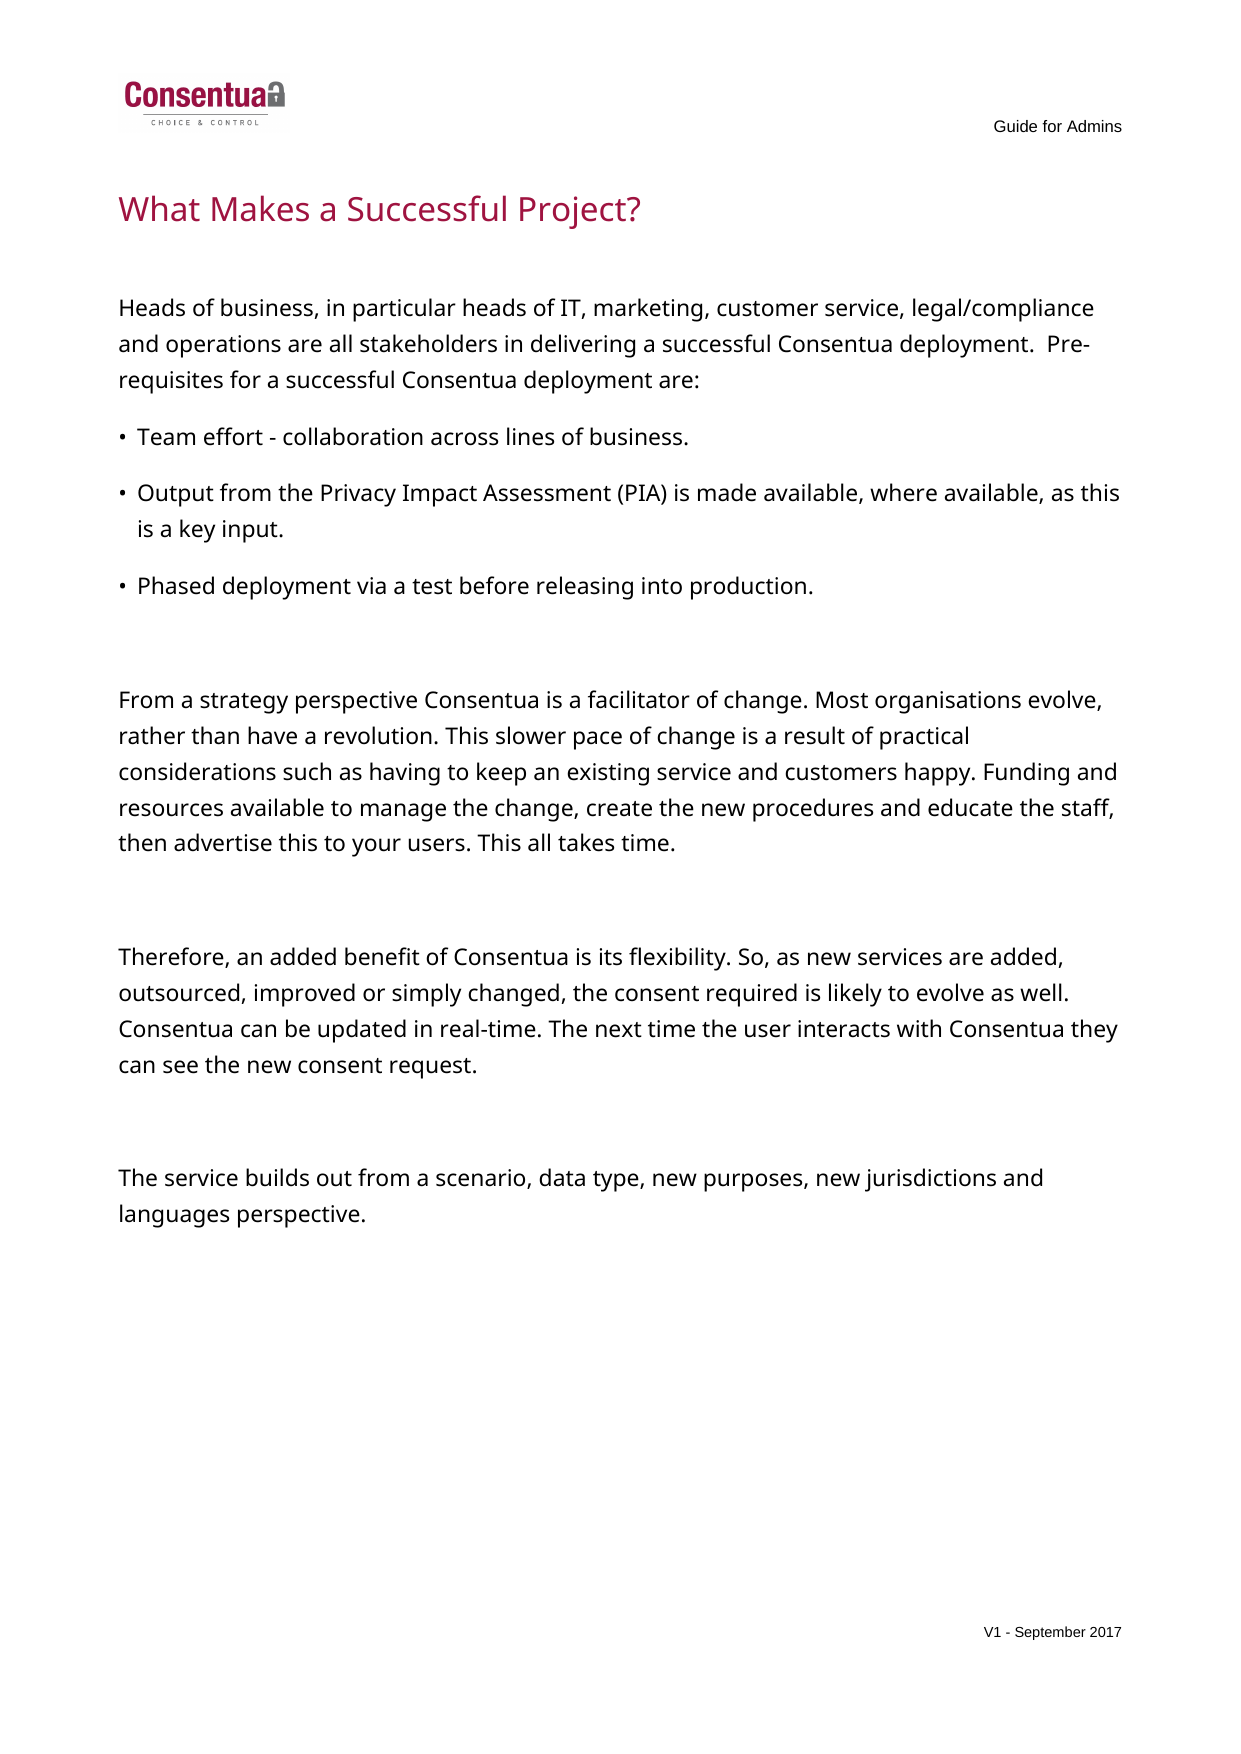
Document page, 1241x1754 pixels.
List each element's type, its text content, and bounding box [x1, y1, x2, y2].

text Heads of business, in particular heads of IT, marketing, customer service, legal/compliance and operations are all stakeholders in delivering a successful Consentua deployment. Pre-requisites for a successful Consentua deployment are: [118, 292, 1122, 395]
text From a strategy perspective Consentua is a facilitator of change. Most organisations evolve, rather than have a revolution. This slower pace of change is a result of practical considerations such as having to keep an existing service and customers happy. Funding and resources available to manage the change, create the new procedures and educate the staff, then advertise this to your users. This all takes time. [118, 684, 1122, 859]
picture [118, 73, 291, 133]
text Therefore, an added benefit of Consentua is its flexibility. So, as new services are added, outsourced, improved or simply changed, the consent required is likely to evolve as well. Consentua can be updated in real-time. The next time the user interacts with Consentua they can see the new consent request. [118, 941, 1122, 1080]
subtitle What Makes a Successful Project? [118, 186, 1122, 232]
text The service builds out from a scenario, data type, new purposes, new jurisdictions and languages perspective. [118, 1162, 1122, 1229]
list Output from the Privacy Impact Assessment (PIA) is made available, where available, as this is a key input. [118, 477, 1122, 544]
list Team effort - collaboration across lines of business. [118, 421, 1122, 452]
list Phased deployment via a test before releasing into production. [118, 570, 1122, 601]
